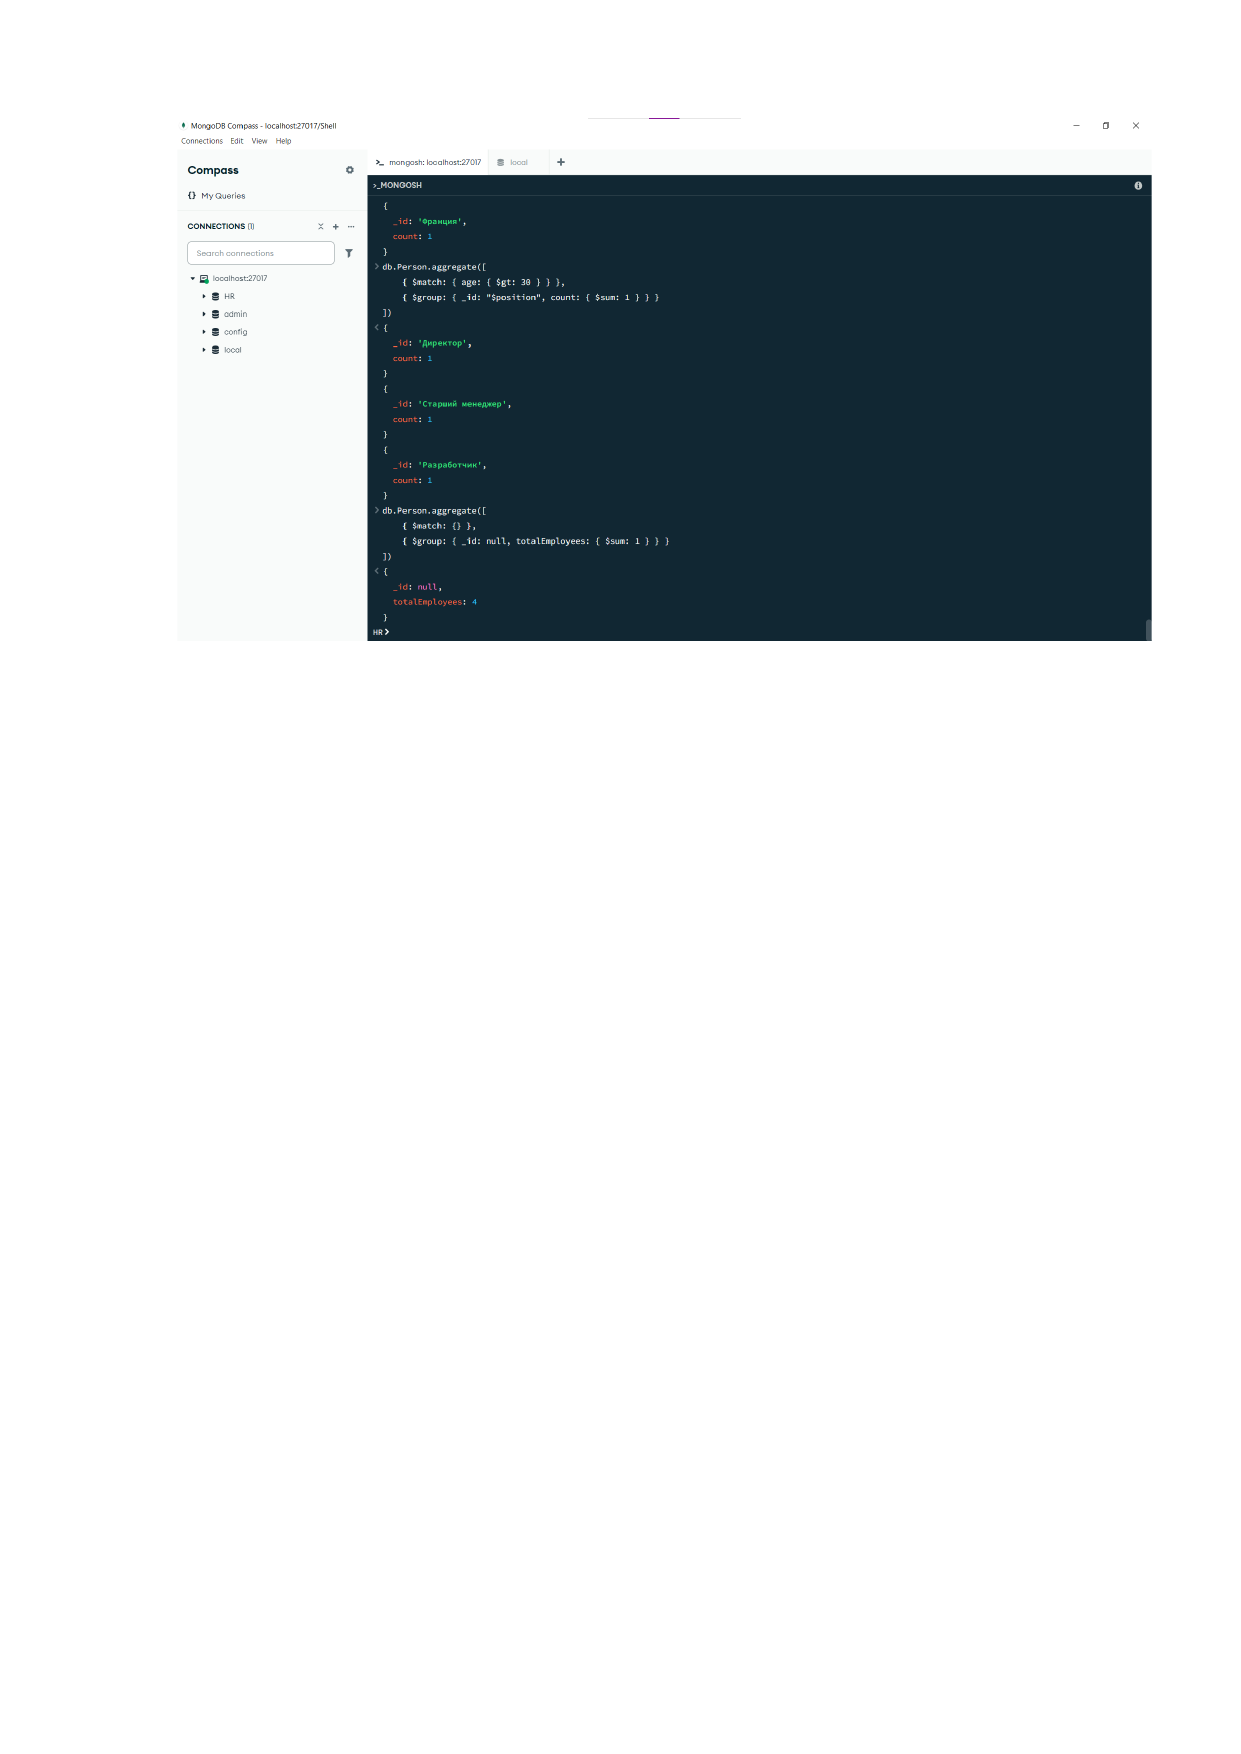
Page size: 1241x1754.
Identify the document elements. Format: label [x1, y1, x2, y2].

picture [177, 118, 1152, 641]
